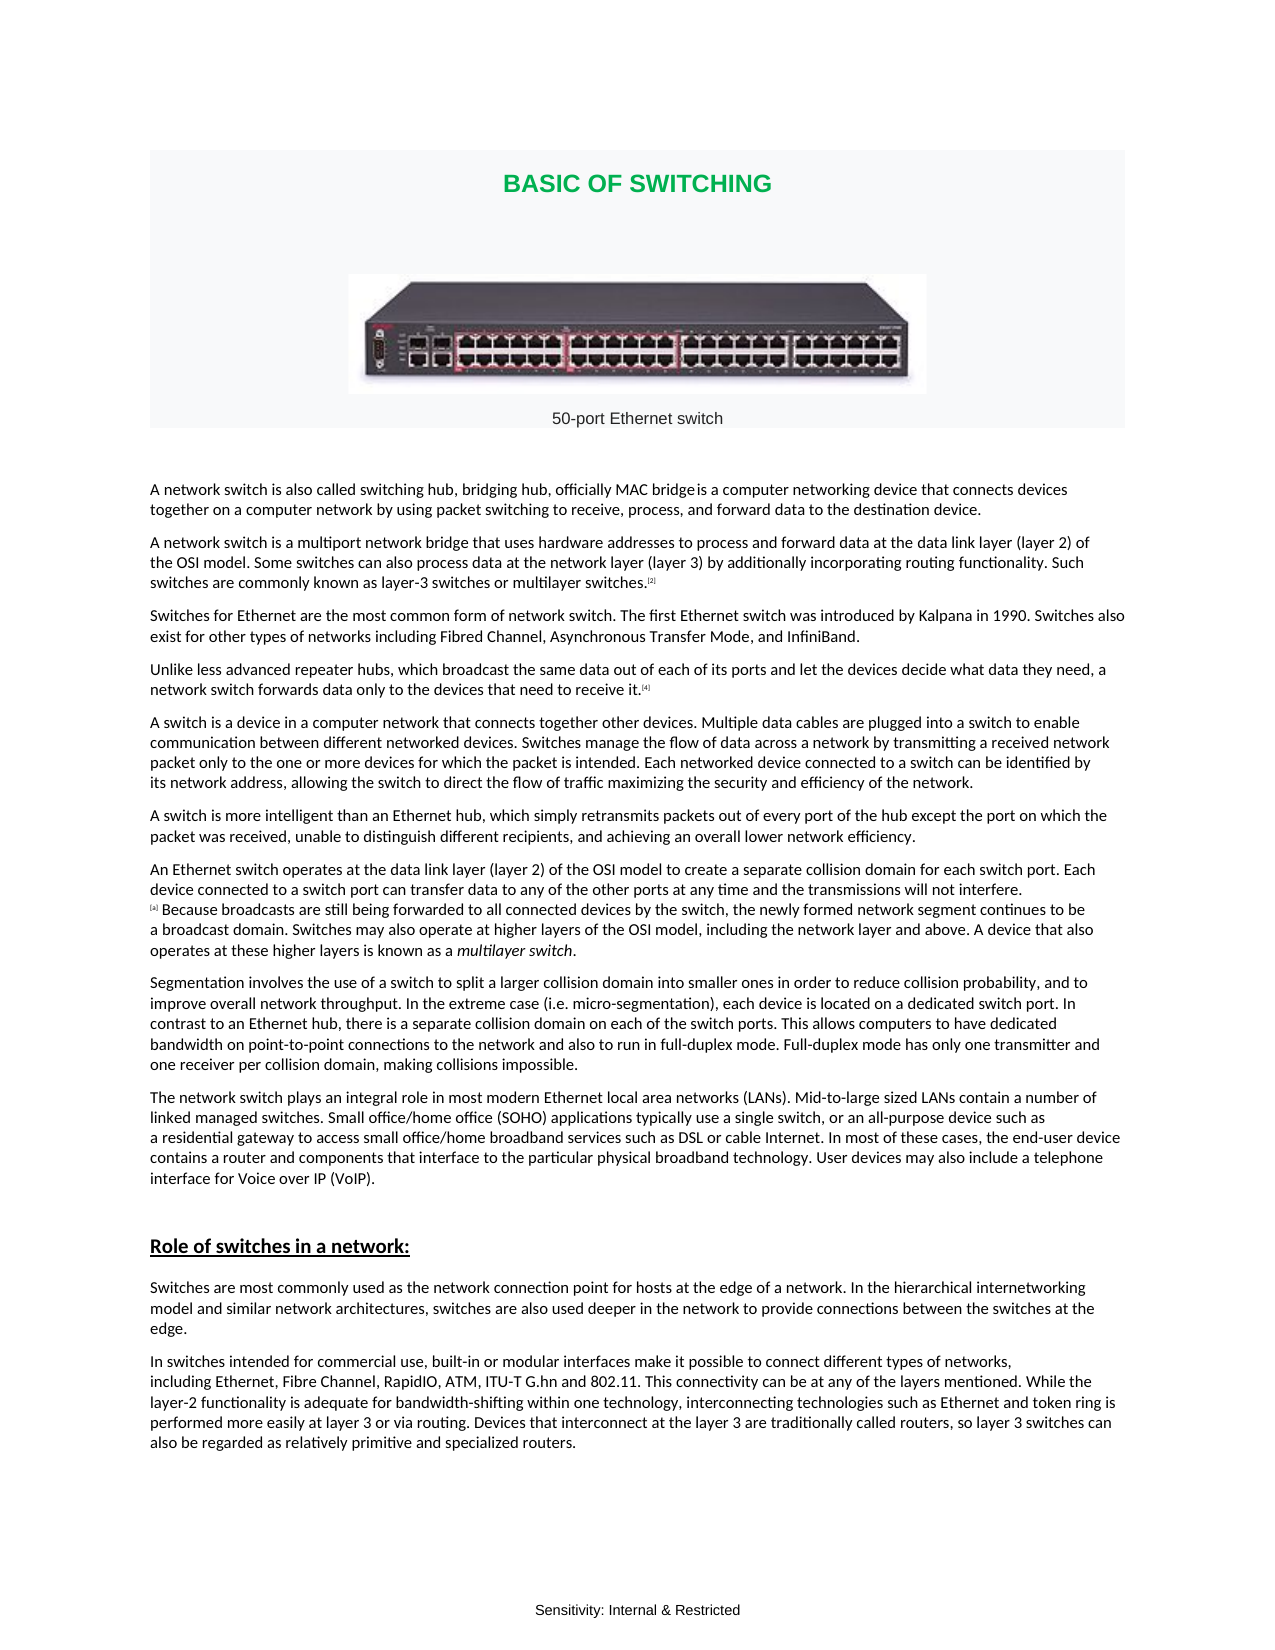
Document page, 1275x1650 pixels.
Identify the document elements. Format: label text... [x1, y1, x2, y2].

text The network switch plays an integral role in most modern Ethernet local area networks (LANs). Mid-to-large sized LANs contain a number of linked managed switches. Small office/home office (SOHO) applications typically use a single switch, or an all-purpose device such as a residential gateway to access small office/home broadband services such as DSL or cable Internet. In most of these cases, the end-user device contains a router and components that interface to the particular physical broadband technology. User devices may also include a telephone interface for Voice over IP (VoIP). [150, 1087, 1125, 1188]
text BASIC OF SWITCHING [150, 169, 1125, 198]
text A switch is a device in a computer network that connects together other devices. Multiple data cables are plugged into a switch to enable communication between different networked devices. Switches manage the flow of data across a network by transmitting a received network packet only to the one or more devices for which the packet is intended. Each networked device connected to a switch can be identified by its network address, allowing the switch to direct the flow of traffic maximizing the security and efficiency of the network. [150, 712, 1125, 793]
text Role of switches in a network: [150, 1234, 1125, 1259]
picture [348, 274, 927, 394]
text Unlike less advanced repeater hubs, which broadcast the same data out of each of its ports and let the devices decide what data they need, a network switch forwards data only to the devices that need to receive it.[4] [150, 659, 1125, 699]
text An Ethernet switch operates at the data link layer (layer 2) of the OSI model to create a separate collision domain for each switch port. Each device connected to a switch port can transfer data to any of the other ports at any time and the transmissions will not interfere.[a] Because broadcasts are still being forwarded to all connected devices by the switch, the newly formed network segment continues to be a broadcast domain. Switches may also operate at higher layers of the OSI model, including the network layer and above. A device that also operates at these higher layers is known as a multilayer switch. [150, 859, 1125, 960]
text In switches intended for commercial use, built-in or modular interfaces make it possible to connect different types of networks, including Ethernet, Fibre Channel, RapidIO, ATM, ITU-T G.hn and 802.11. This connectivity can be at any of the layers mentioned. While the layer-2 functionality is adequate for bandwidth-shifting within one technology, interconnecting technologies such as Ethernet and token ring is performed more easily at layer 3 or via routing. Devices that interconnect at the layer 3 are traditionally called routers, so layer 3 switches can also be regarded as relatively primitive and specialized routers. [150, 1351, 1125, 1453]
text Segmentation involves the use of a switch to split a larger collision domain into smaller ones in order to reduce collision probability, and to improve overall network throughput. In the extreme case (i.e. micro-segmentation), each device is located on a dedicated switch port. In contrast to an Ethernet hub, there is a separate collision domain on each of the switch ports. This allows computers to have dedicated bandwidth on point-to-point connections to the network and also to run in full-duplex mode. Full-duplex mode has only one transmitter and one receiver per collision domain, making collisions impossible. [150, 973, 1125, 1074]
text Switches for Ethernet are the most common form of network switch. The first Ethernet switch was introduced by Kalpana in 1990. Switches also exist for other types of networks including Fibred Channel, Asynchronous Transfer Mode, and InfiniBand. [150, 606, 1125, 646]
text 50-port Ethernet switch [150, 393, 1125, 428]
text A network switch is a multiport network bridge that uses hardware addresses to process and forward data at the data link layer (layer 2) of the OSI model. Some switches can also process data at the network layer (layer 3) by additionally incorporating routing functionality. Such switches are commonly known as layer-3 switches or multilayer switches.[2] [150, 532, 1125, 593]
text Switches are most commonly used as the network connection point for hosts at the edge of a network. In the hierarchical internetworking model and similar network architectures, switches are also used deeper in the network to provide connections between the switches at the edge. [150, 1278, 1125, 1339]
text A switch is more intelligent than an Ethernet hub, which simply retransmits packets out of every port of the hub except the port on which the packet was received, unable to distinguish different recipients, and achieving an overall lower network efficiency. [150, 806, 1125, 846]
text A network switch is also called switching hub, bridging hub, officially MAC bridge is a computer networking device that connects devices together on a computer network by using packet switching to receive, process, and forward data to the destination device. [150, 479, 1125, 520]
